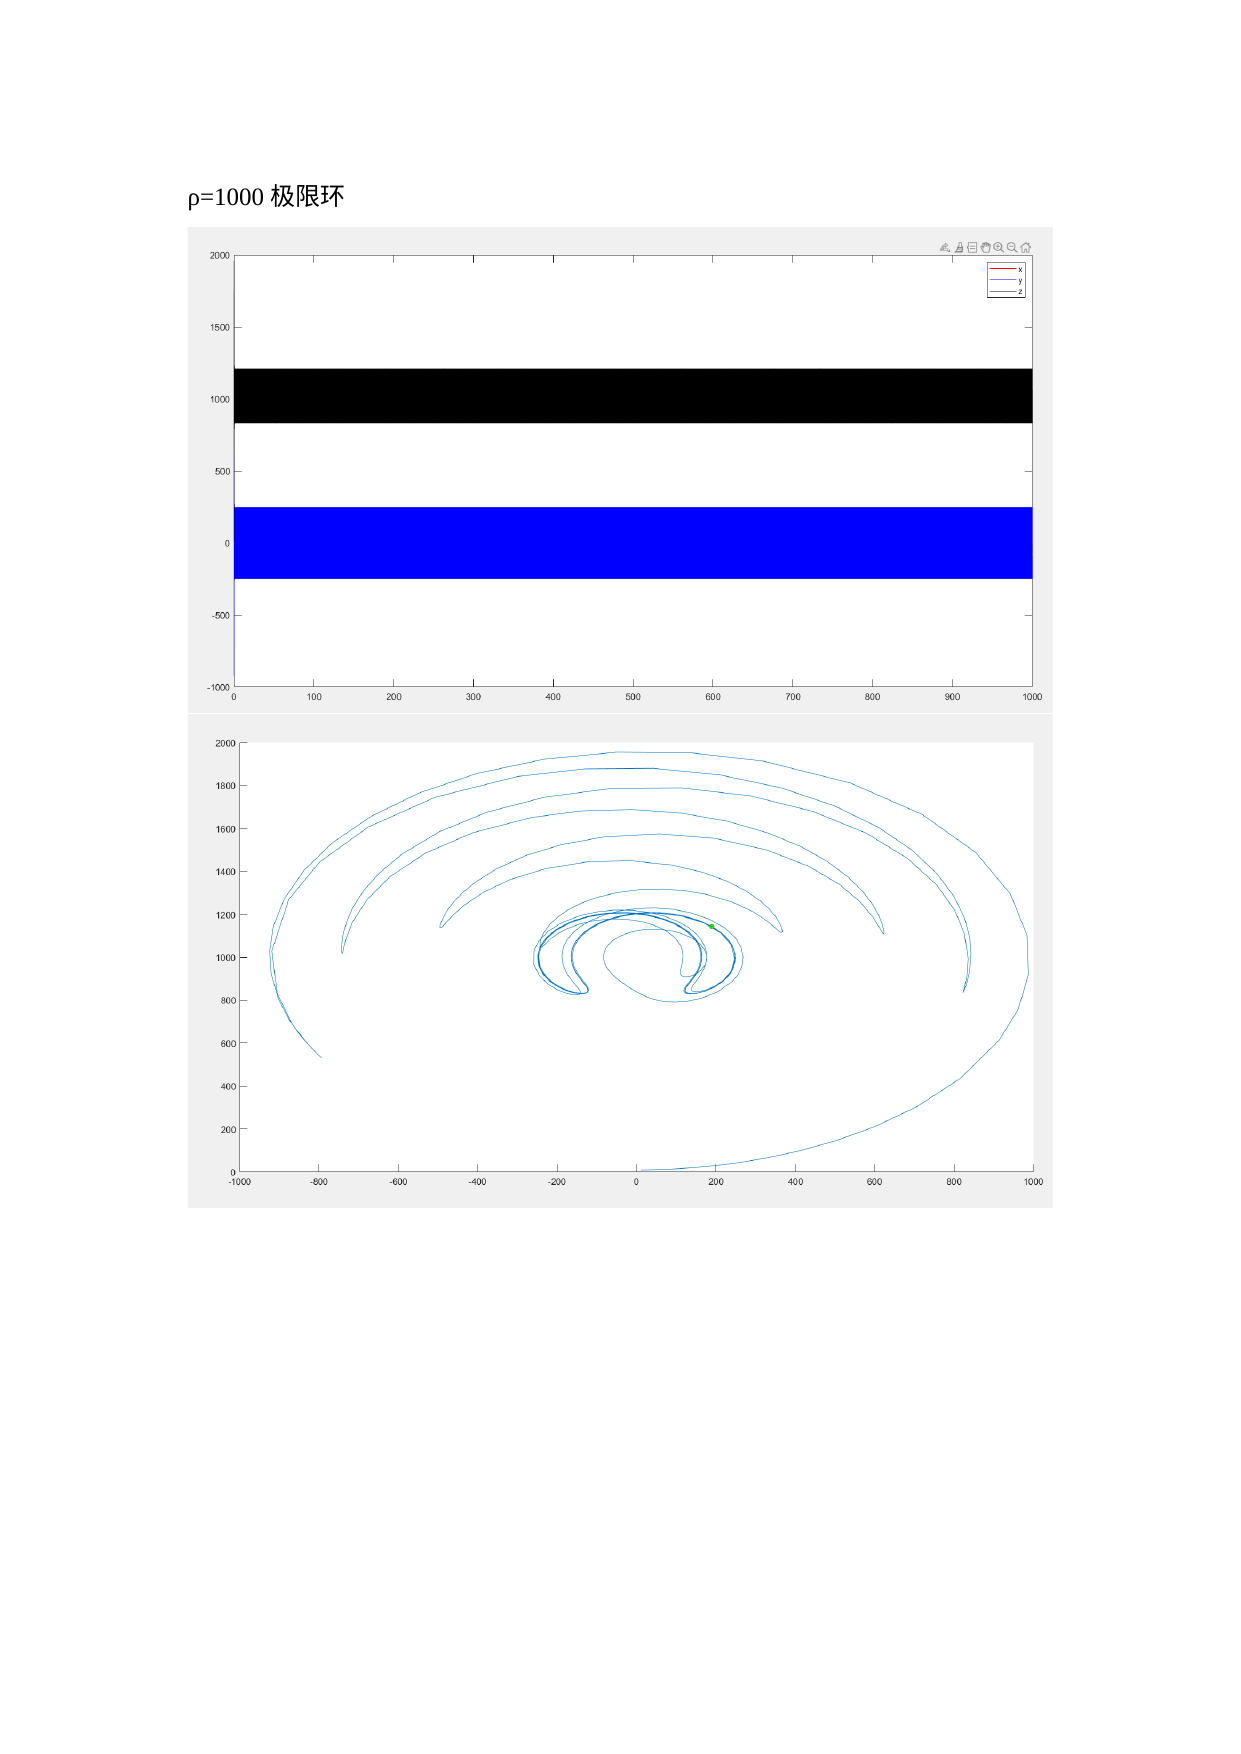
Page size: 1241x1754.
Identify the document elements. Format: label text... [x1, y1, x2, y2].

picture [187, 227, 1053, 713]
picture [187, 714, 1053, 1208]
text ρ=1000 极限环 [187, 162, 1053, 227]
